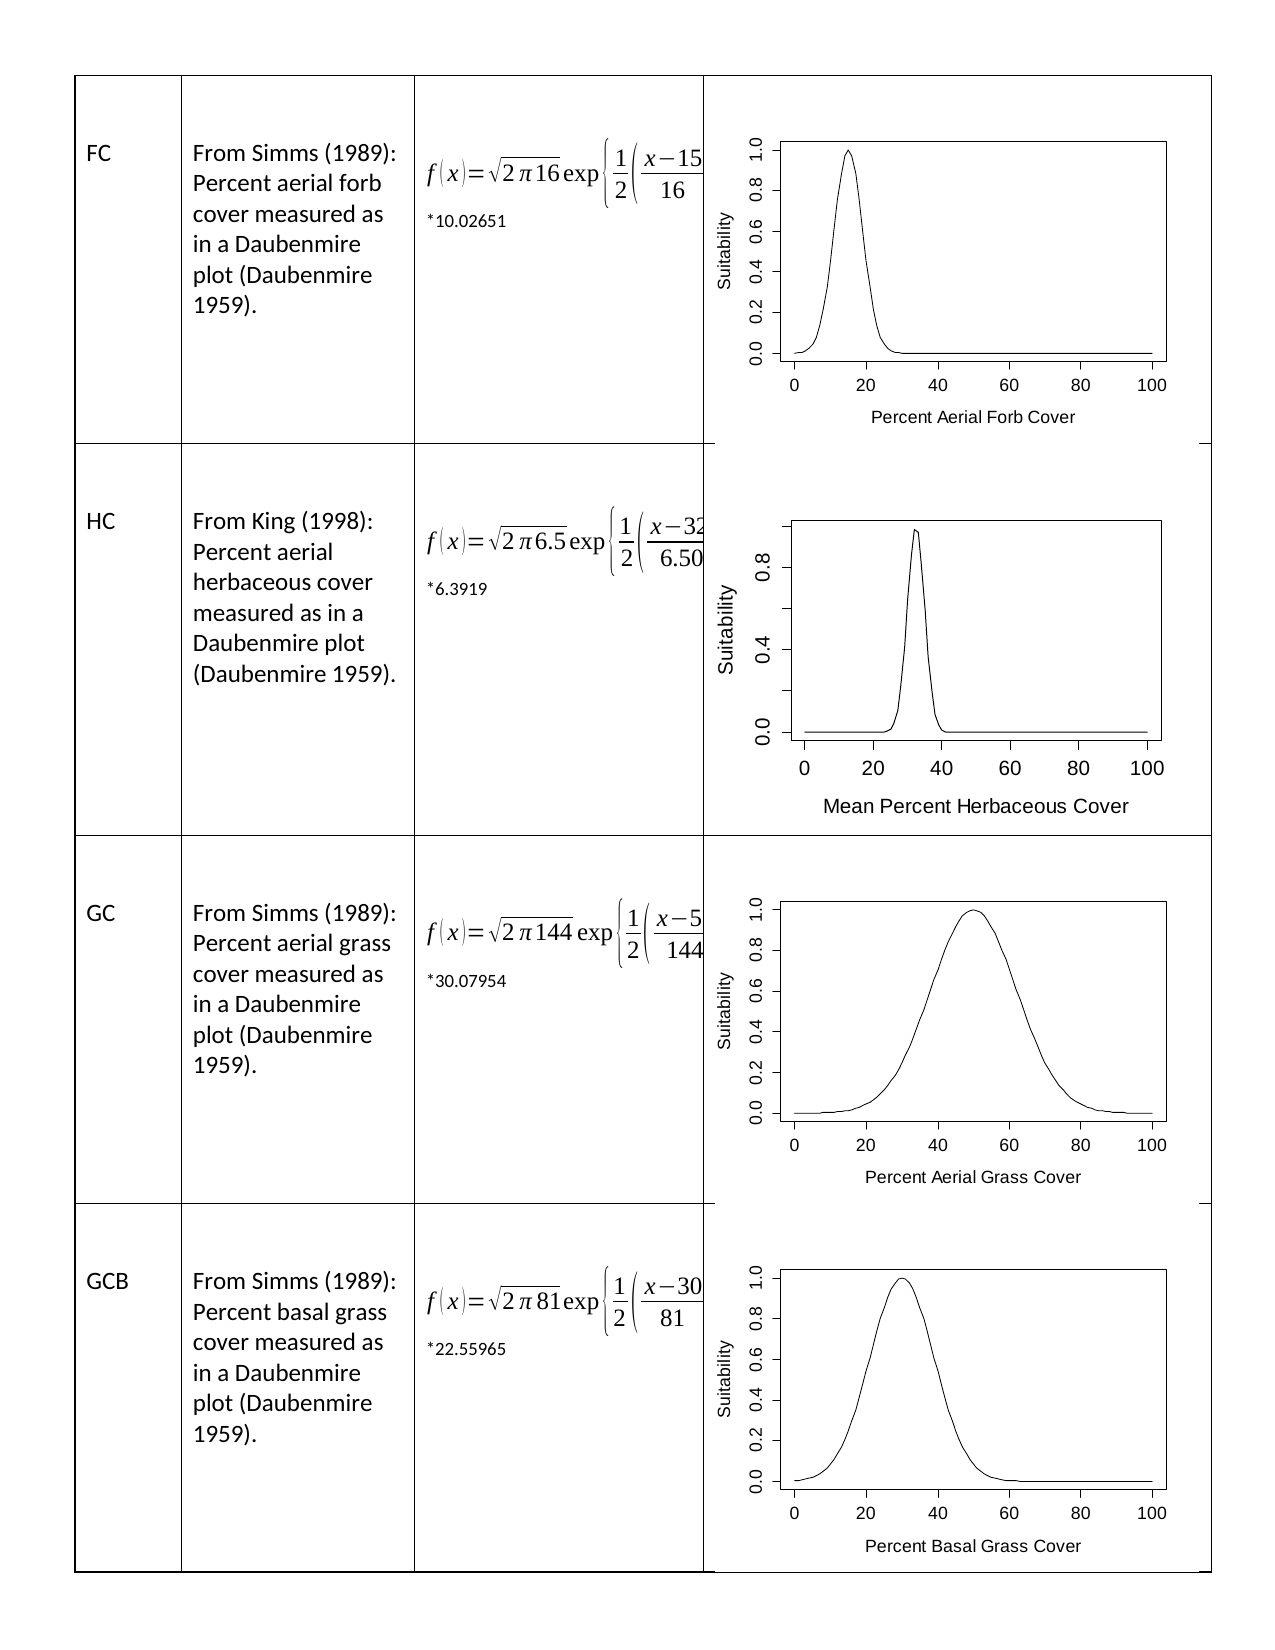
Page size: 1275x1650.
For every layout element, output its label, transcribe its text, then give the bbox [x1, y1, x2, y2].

table_cell HC [76, 444, 181, 835]
table_cell FC [76, 76, 181, 443]
table_cell GCB [76, 1204, 181, 1571]
table_cell GC [76, 836, 181, 1203]
table_cell *22.55965 [415, 1204, 703, 1571]
table_cell From King (1998): Percent aerial herbaceous cover measured as in a Daubenmire plot (Daubenmire 1959). [182, 444, 414, 835]
table_cell From Simms (1989): Percent aerial forb cover measured as in a Daubenmire plot (Daubenmire 1959). [182, 76, 414, 443]
table_cell *6.3919 [415, 444, 703, 835]
table_cell [704, 76, 715, 443]
table_cell [1200, 76, 1211, 443]
table_cell [704, 1204, 715, 1571]
table_cell *30.07954 [415, 836, 703, 1203]
table_cell [1200, 444, 1211, 835]
table_cell From Simms (1989): Percent basal grass cover measured as in a Daubenmire plot (Daubenmire 1959). [182, 1204, 414, 1571]
table_cell From Simms (1989): Percent aerial grass cover measured as in a Daubenmire plot (Daubenmire 1959). [182, 836, 414, 1203]
table_cell *10.02651 [415, 76, 703, 443]
table_cell [704, 444, 715, 835]
table_cell [1200, 836, 1211, 1203]
table_cell [704, 836, 715, 1203]
table_cell [1200, 1204, 1211, 1571]
